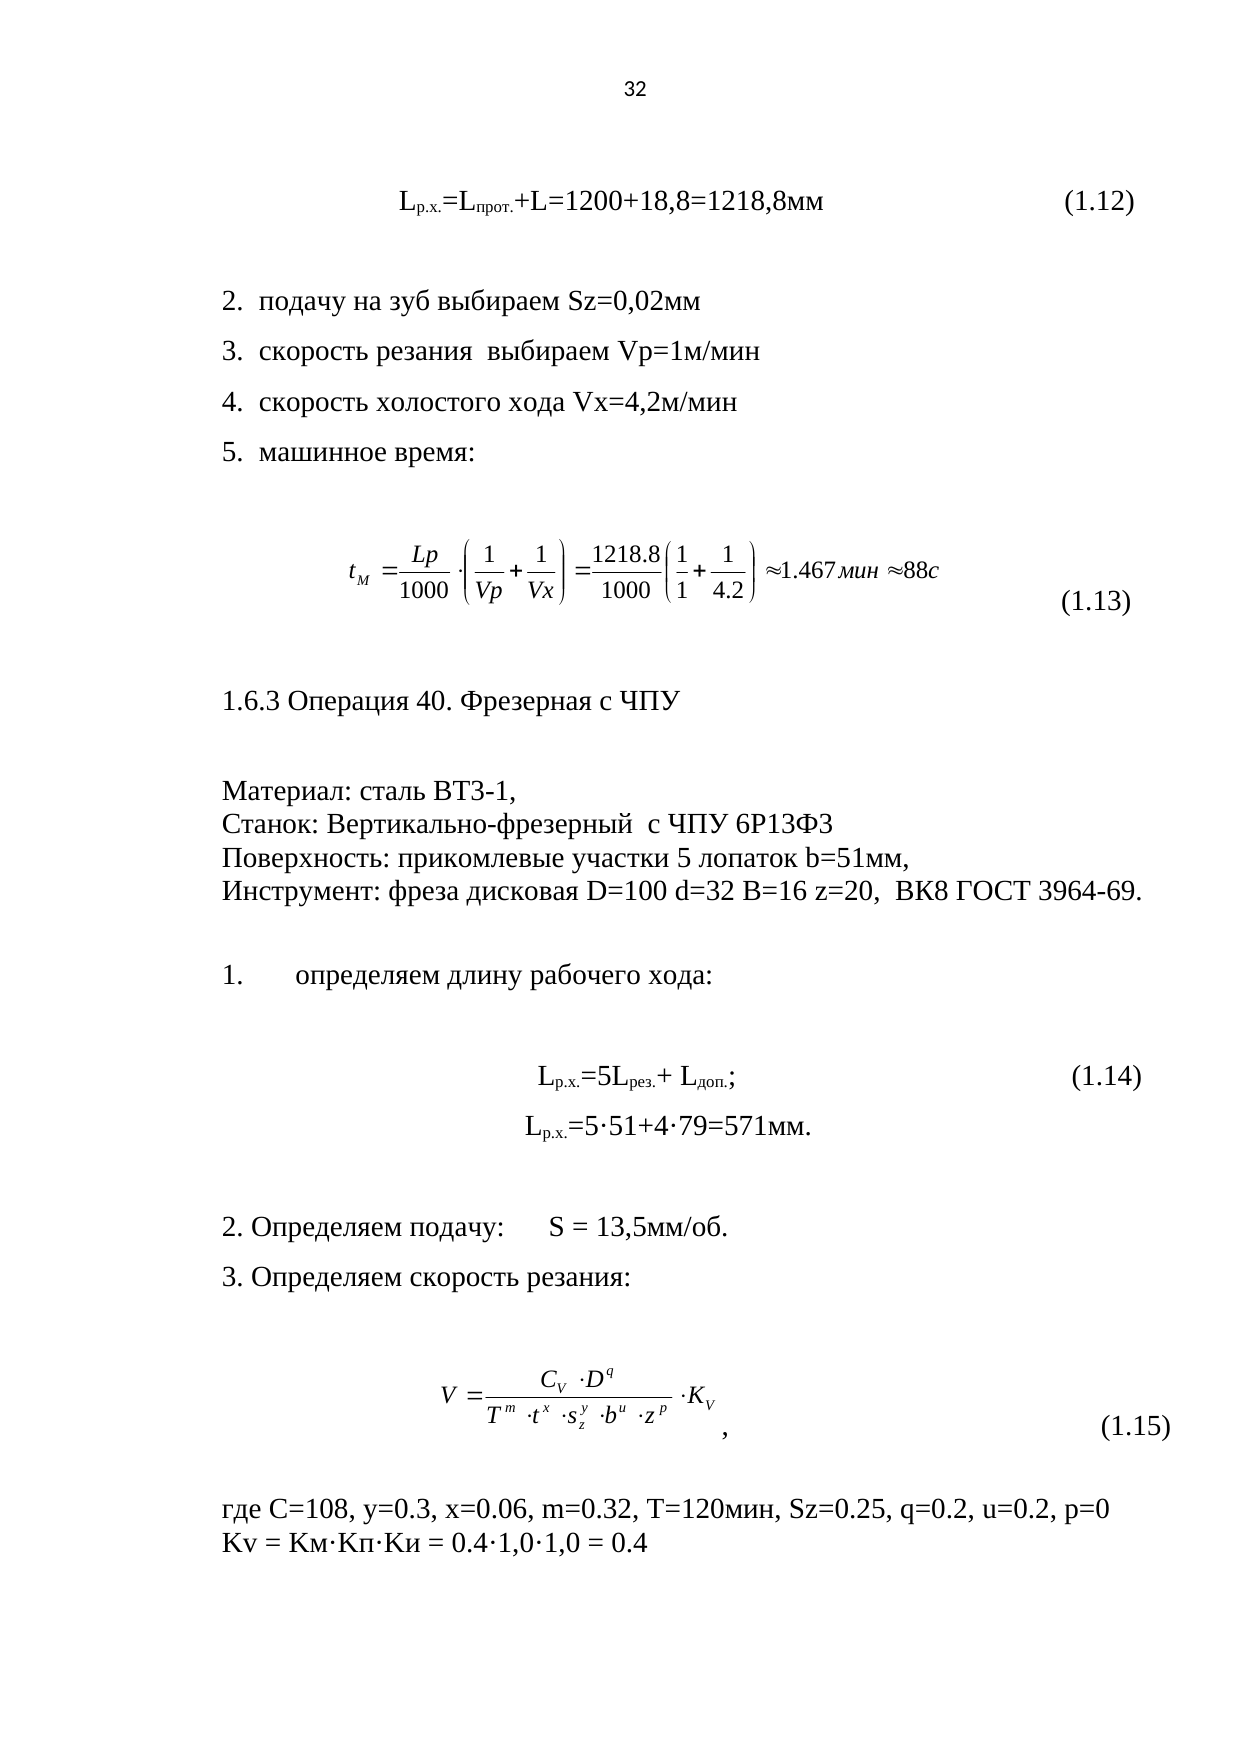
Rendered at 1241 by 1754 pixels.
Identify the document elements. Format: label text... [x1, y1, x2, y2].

list машинное время: [148, 434, 1171, 468]
subtitle 1.6.3 Операция 40. Фрезерная с ЧПУ [148, 683, 1152, 717]
list определяем длину рабочего хода: [148, 957, 1171, 991]
text , (1.15) [165, 1360, 1171, 1441]
list подачу на зуб выбираем Sz=0,02мм [148, 283, 1171, 317]
list скорость холостого хода Vх=4,2м/мин [148, 384, 1171, 417]
text Инструмент: фреза дисковая D=100 d=32 В=16 z=20, ВК8 ГОСТ 3964-69. [91, 873, 1171, 907]
text 3. Определяем скорость резания: [91, 1259, 1171, 1293]
text Lр.х.=Lпрот.+L=1200+18,8=1218,8мм (1.12) [91, 183, 1171, 216]
list скорость резания выбираем Vр=1м/мин [148, 333, 1171, 367]
text Kv = Kм·Kп·Kи = 0.4·1,0·1,0 = 0.4 [148, 1525, 1171, 1558]
text Lр.х.=5·51+4·79=571мм. [91, 1108, 1171, 1142]
text где C=108, y=0.3, x=0.06, m=0.32, T=120мин, Sz=0.25, q=0.2, u=0.2, p=0 [148, 1491, 1171, 1525]
text Поверхность: прикомлевые участки 5 лопаток b=51мм, [91, 840, 1171, 873]
text Lр.х.=5Lрез.+ Lдоп.; (1.14) [91, 1058, 1171, 1091]
text (1.13) [148, 535, 1152, 616]
text Станок: Вертикально-фрезерный с ЧПУ 6Р13Ф3 [91, 806, 1171, 840]
text 2. Определяем подачу: S = 13,5мм/об. [91, 1209, 1171, 1242]
text Материал: сталь ВТ3-1, [91, 773, 1171, 806]
